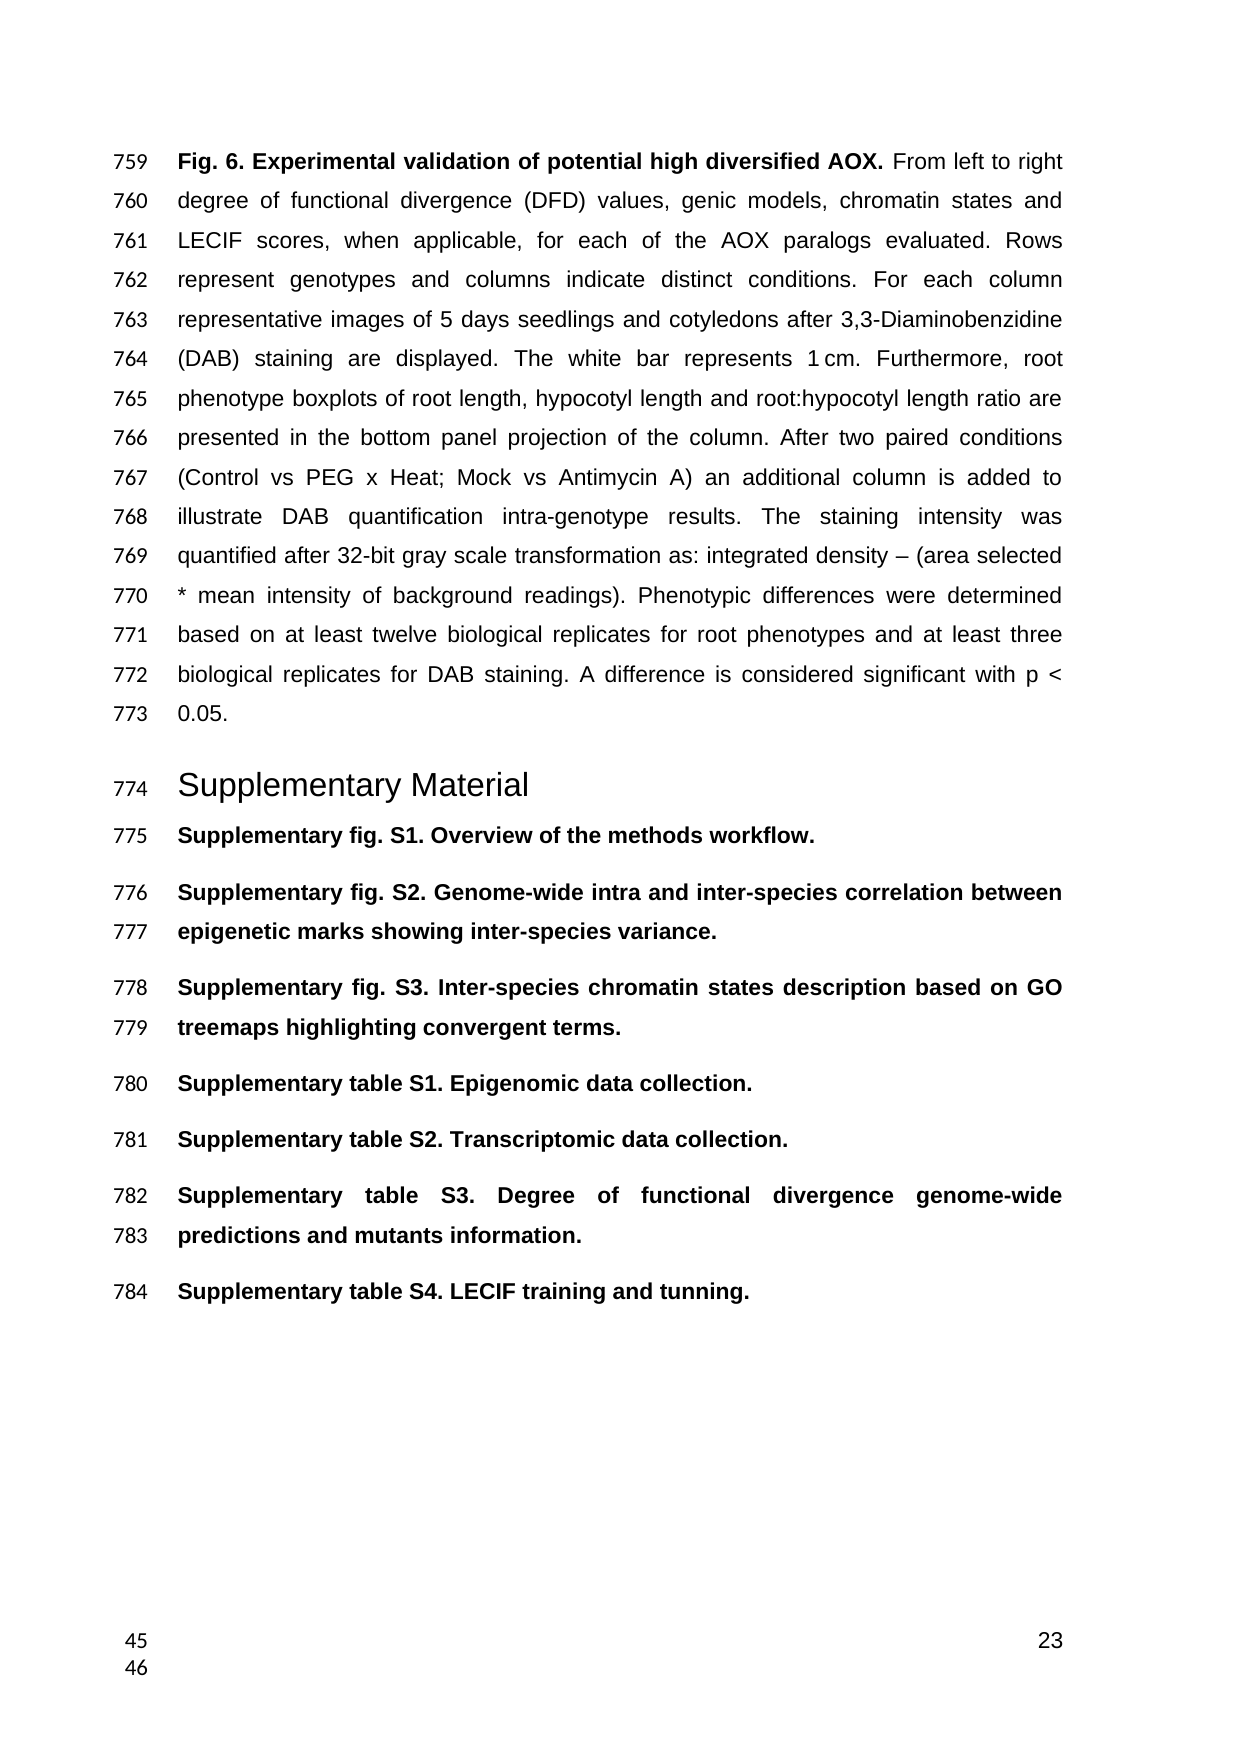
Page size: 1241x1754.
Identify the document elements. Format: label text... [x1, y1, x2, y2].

text Supplementary fig. S1. Overview of the methods workflow. [177, 822, 1063, 849]
text Supplementary fig. S3. Inter-species chromatin states description based on GO treemaps highlighting convergent terms. [177, 974, 1063, 1040]
text Supplementary fig. S2. Genome-wide intra and inter-species correlation between epigenetic marks showing inter-species variance. [177, 878, 1063, 944]
text Supplementary table S3. Degree of functional divergence genome-wide predictions and mutants information. [177, 1182, 1063, 1248]
text Supplementary table S4. LECIF training and tunning. [177, 1278, 1063, 1304]
text Fig. 6. Experimental validation of potential high diversified AOX. From left to right degree of functional divergence (DFD) values, genic models, chromatin states and LECIF scores, when applicable, for each of the AOX paralogs evaluated. Rows represent genotypes and columns indicate distinct conditions. For each column representative images of 5 days seedlings and cotyledons after 3,3-Diaminobenzidine (DAB) staining are displayed. The white bar represents 1 cm. Furthermore, root phenotype boxplots of root length, hypocotyl length and root:hypocotyl length ratio are presented in the bottom panel projection of the column. After two paired conditions (Control vs PEG x Heat; Mock vs Antimycin A) an additional column is added to illustrate DAB quantification intra-genotype results. The staining intensity was quantified after 32-bit gray scale transformation as: integrated density – (area selected * mean intensity of background readings). Phenotypic differences were determined based on at least twelve biological replicates for root phenotypes and at least three biological replicates for DAB staining. A difference is considered significant with p < 0.05. [177, 148, 1063, 727]
text Supplementary table S1. Epigenomic data collection. [177, 1070, 1063, 1096]
text Supplementary table S2. Transcriptomic data collection. [177, 1126, 1063, 1152]
subtitle Supplementary Material [177, 765, 1063, 803]
